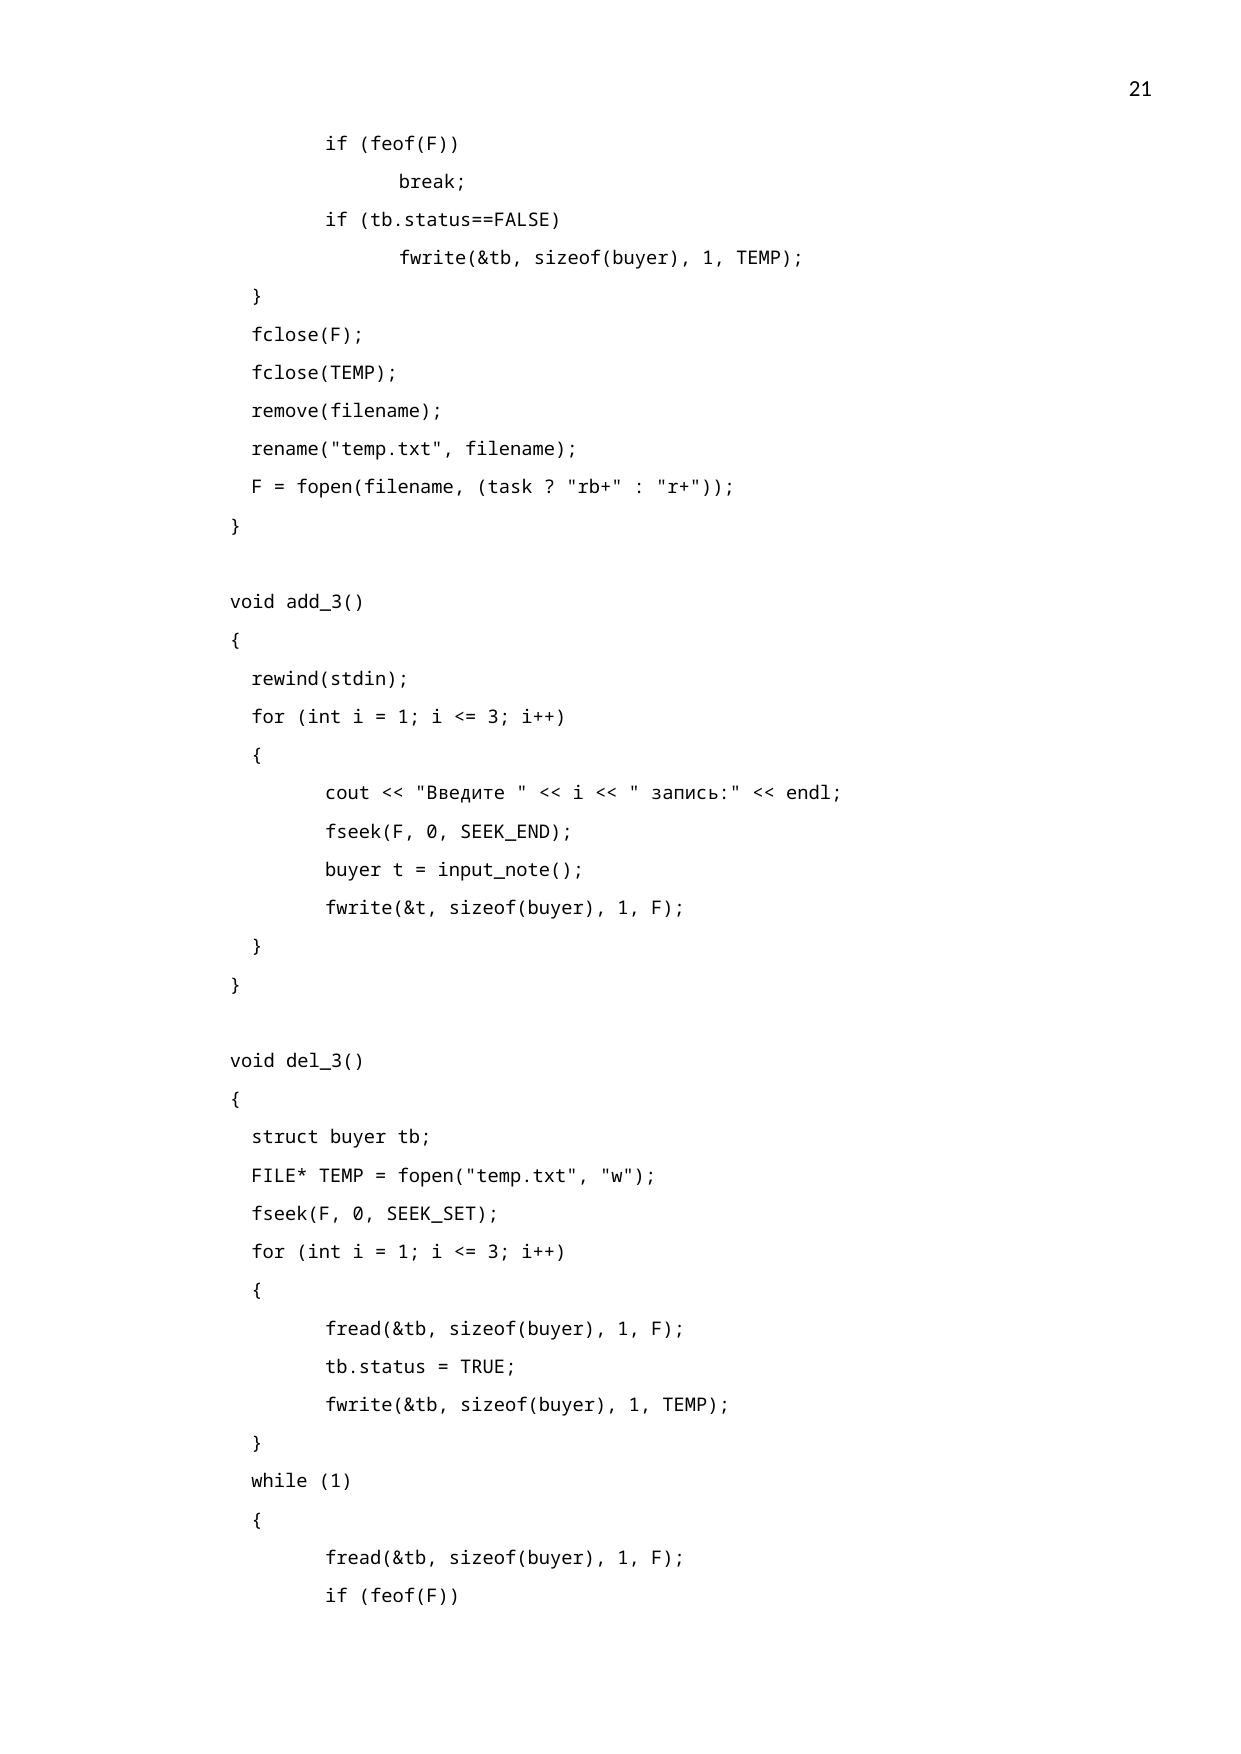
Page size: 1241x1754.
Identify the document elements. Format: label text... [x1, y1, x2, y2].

list fclose(TEMP); [156, 359, 1152, 385]
list void del_3() [156, 1047, 1152, 1073]
list fwrite(&t, sizeof(buyer), 1, F); [156, 894, 1152, 920]
list buyer t = input_note(); [156, 856, 1152, 882]
list cout << "Введите " << i << " запись:" << endl; [156, 780, 1152, 805]
list if (tb.status==FALSE) [156, 206, 1152, 232]
list FILE* TEMP = fopen("temp.txt", "w"); [156, 1162, 1152, 1187]
list } [156, 512, 1152, 538]
list fclose(F); [156, 321, 1152, 346]
list while (1) [156, 1468, 1152, 1493]
list } [156, 283, 1152, 308]
list fseek(F, 0, SEEK_END); [156, 818, 1152, 843]
list } [156, 971, 1152, 996]
list break; [156, 168, 1152, 193]
list { [156, 1506, 1152, 1532]
list struct buyer tb; [156, 1124, 1152, 1149]
list for (int i = 1; i <= 3; i++) [156, 1238, 1152, 1264]
list rewind(stdin); [156, 665, 1152, 691]
list fread(&tb, sizeof(buyer), 1, F); [156, 1544, 1152, 1570]
list if (feof(F)) [156, 1582, 1152, 1608]
list } [156, 933, 1152, 958]
list fwrite(&tb, sizeof(buyer), 1, TEMP); [156, 1391, 1152, 1417]
list { [156, 627, 1152, 652]
list } [156, 1429, 1152, 1455]
list void add_3() [156, 588, 1152, 614]
list if (feof(F)) [156, 130, 1152, 155]
list fwrite(&tb, sizeof(buyer), 1, TEMP); [156, 244, 1152, 270]
list tb.status = TRUE; [156, 1353, 1152, 1379]
list { [156, 1086, 1152, 1111]
list for (int i = 1; i <= 3; i++) [156, 703, 1152, 729]
list F = fopen(filename, (task ? "rb+" : "r+")); [156, 474, 1152, 499]
list fread(&tb, sizeof(buyer), 1, F); [156, 1315, 1152, 1340]
list { [156, 1277, 1152, 1302]
list fseek(F, 0, SEEK_SET); [156, 1200, 1152, 1226]
list remove(filename); [156, 397, 1152, 423]
list { [156, 741, 1152, 767]
list rename("temp.txt", filename); [156, 436, 1152, 461]
